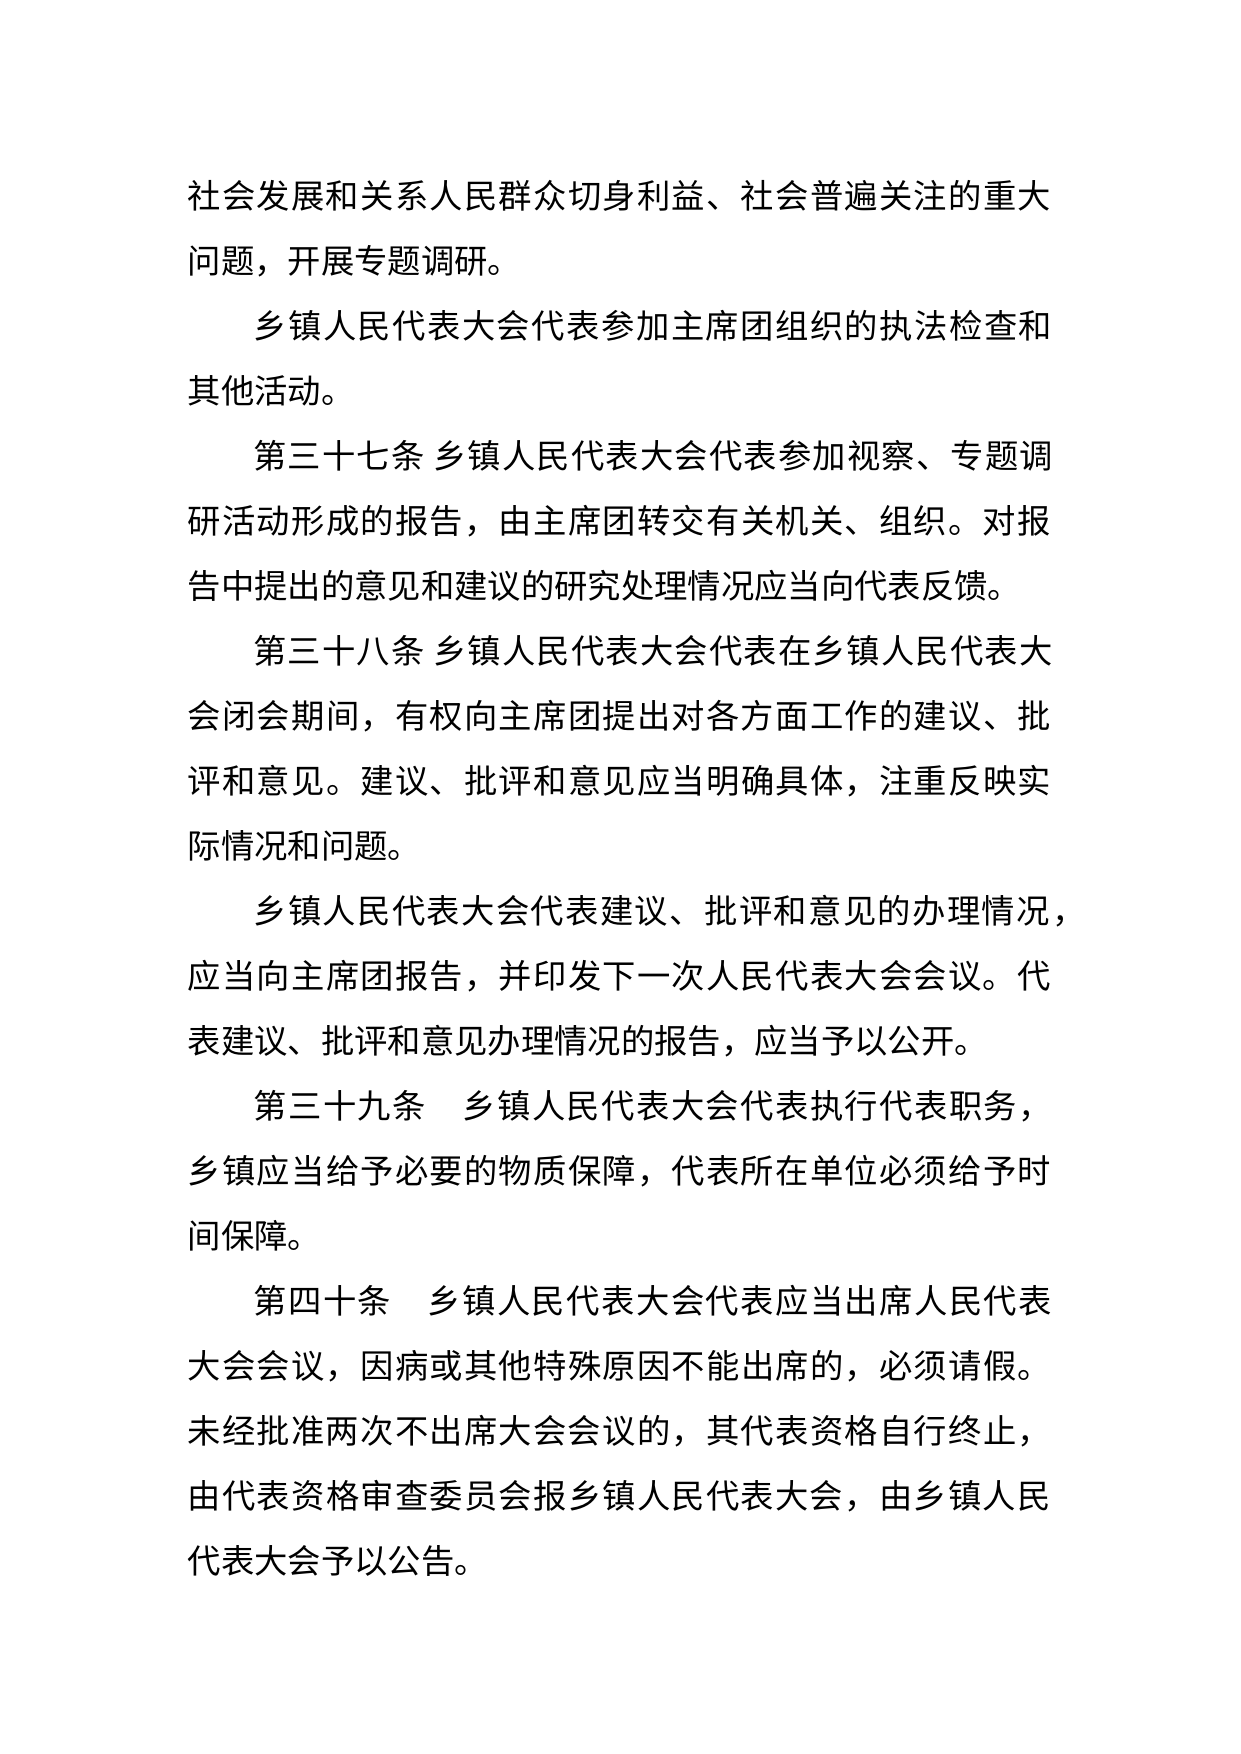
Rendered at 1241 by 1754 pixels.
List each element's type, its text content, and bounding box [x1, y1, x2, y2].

text 乡镇人民代表大会代表建议、批评和意见的办理情况，应当向主席团报告，并印发下一次人民代表大会会议。代表建议、批评和意见办理情况的报告，应当予以公开。 [187, 877, 1053, 1072]
text 第三十九条 乡镇人民代表大会代表执行代表职务，乡镇应当给予必要的物质保障，代表所在单位必须给予时间保障。 [187, 1072, 1053, 1267]
text 第三十八条 乡镇人民代表大会代表在乡镇人民代表大会闭会期间，有权向主席团提出对各方面工作的建议、批评和意见。建议、批评和意见应当明确具体，注重反映实际情况和问题。 [187, 617, 1053, 877]
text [187, 162, 1053, 292]
text 第三十七条 乡镇人民代表大会代表参加视察、专题调研活动形成的报告，由主席团转交有关机关、组织。对报告中提出的意见和建议的研究处理情况应当向代表反馈。 [187, 422, 1053, 617]
text 乡镇人民代表大会代表参加主席团组织的执法检查和其他活动。 [187, 292, 1053, 422]
text 第四十条 乡镇人民代表大会代表应当出席人民代表大会会议，因病或其他特殊原因不能出席的，必须请假。未经批准两次不出席大会会议的，其代表资格自行终止，由代表资格审查委员会报乡镇人民代表大会，由乡镇人民代表大会予以公告。 [187, 1267, 1053, 1592]
